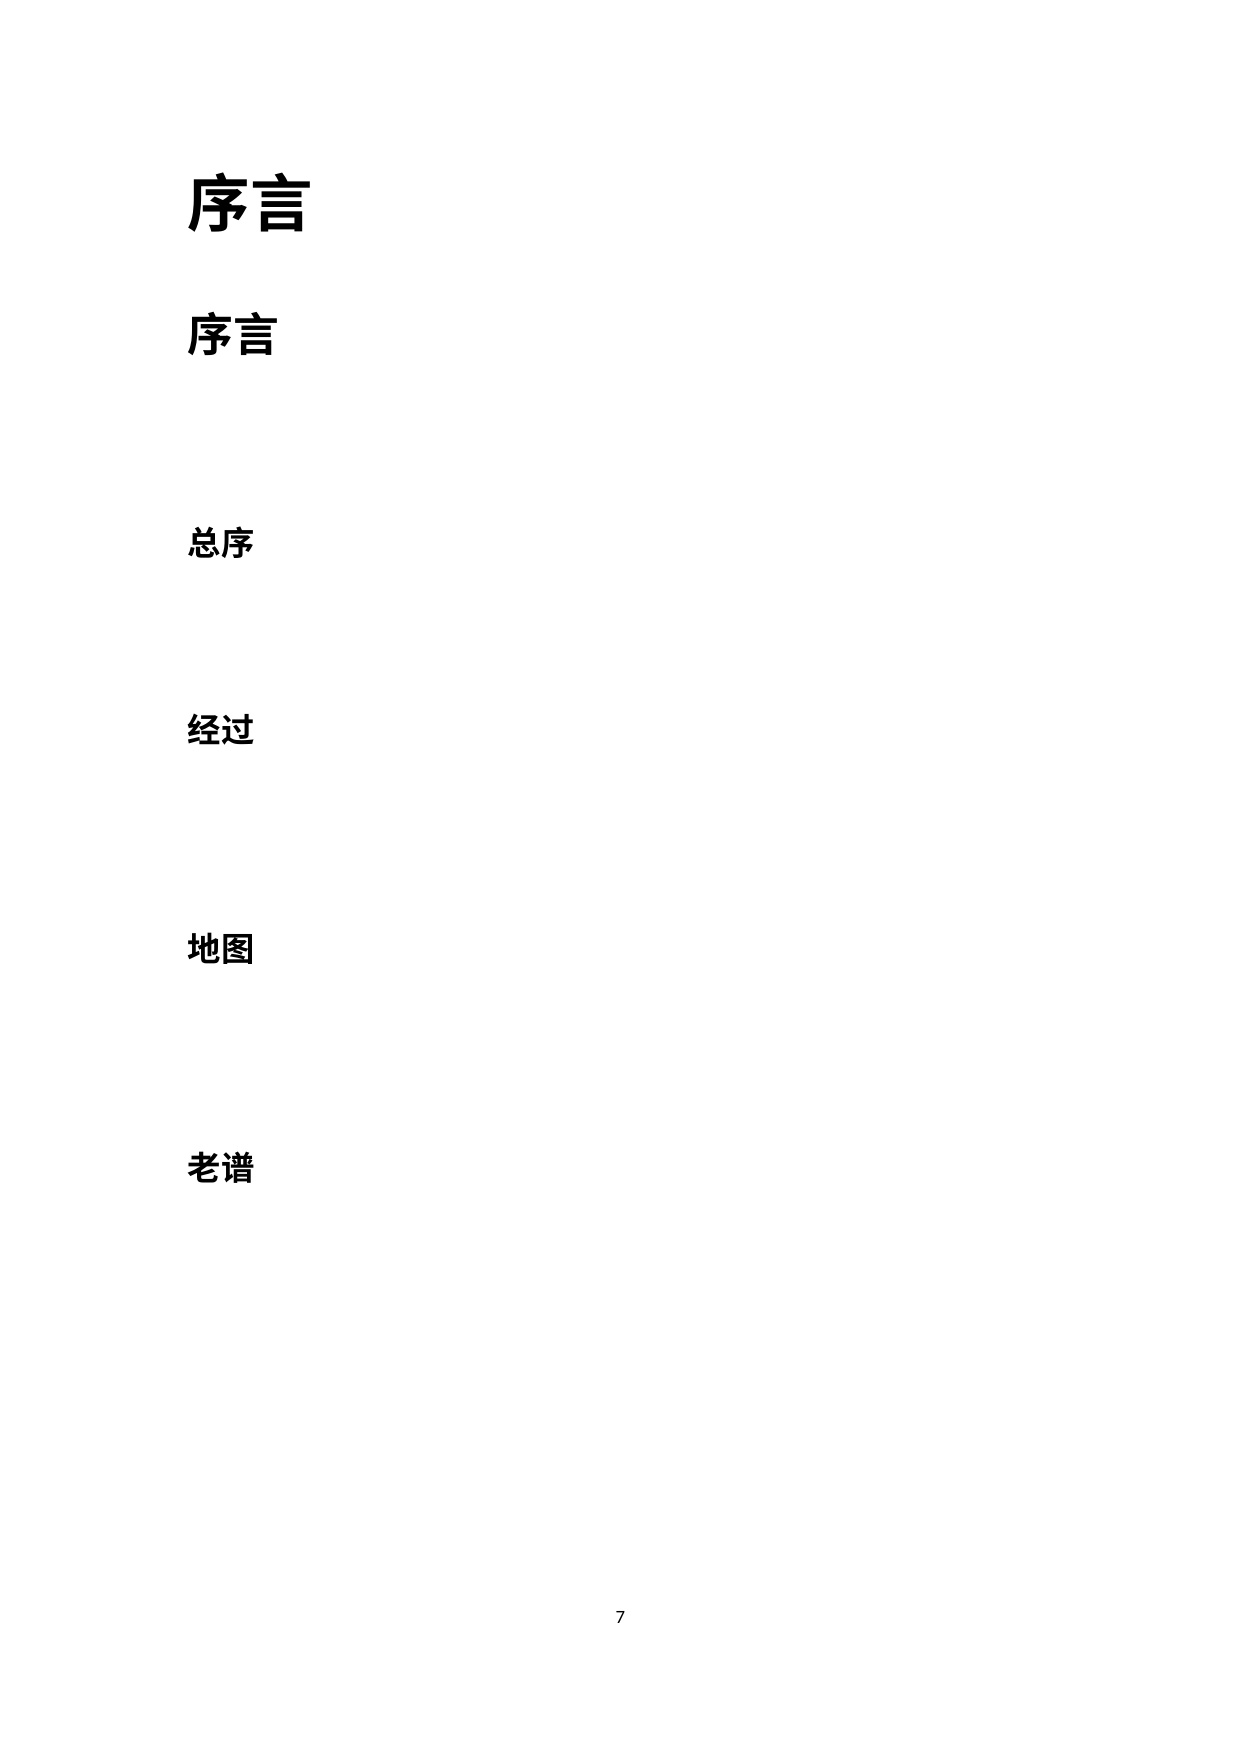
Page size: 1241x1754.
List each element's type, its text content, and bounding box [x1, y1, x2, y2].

text 序言 [187, 150, 1053, 247]
subtitle 总序 [187, 508, 1053, 573]
subtitle 地图 [187, 914, 1053, 979]
subtitle 序言 [187, 283, 1053, 380]
subtitle 老谱 [187, 1134, 1053, 1199]
subtitle 经过 [187, 695, 1053, 760]
